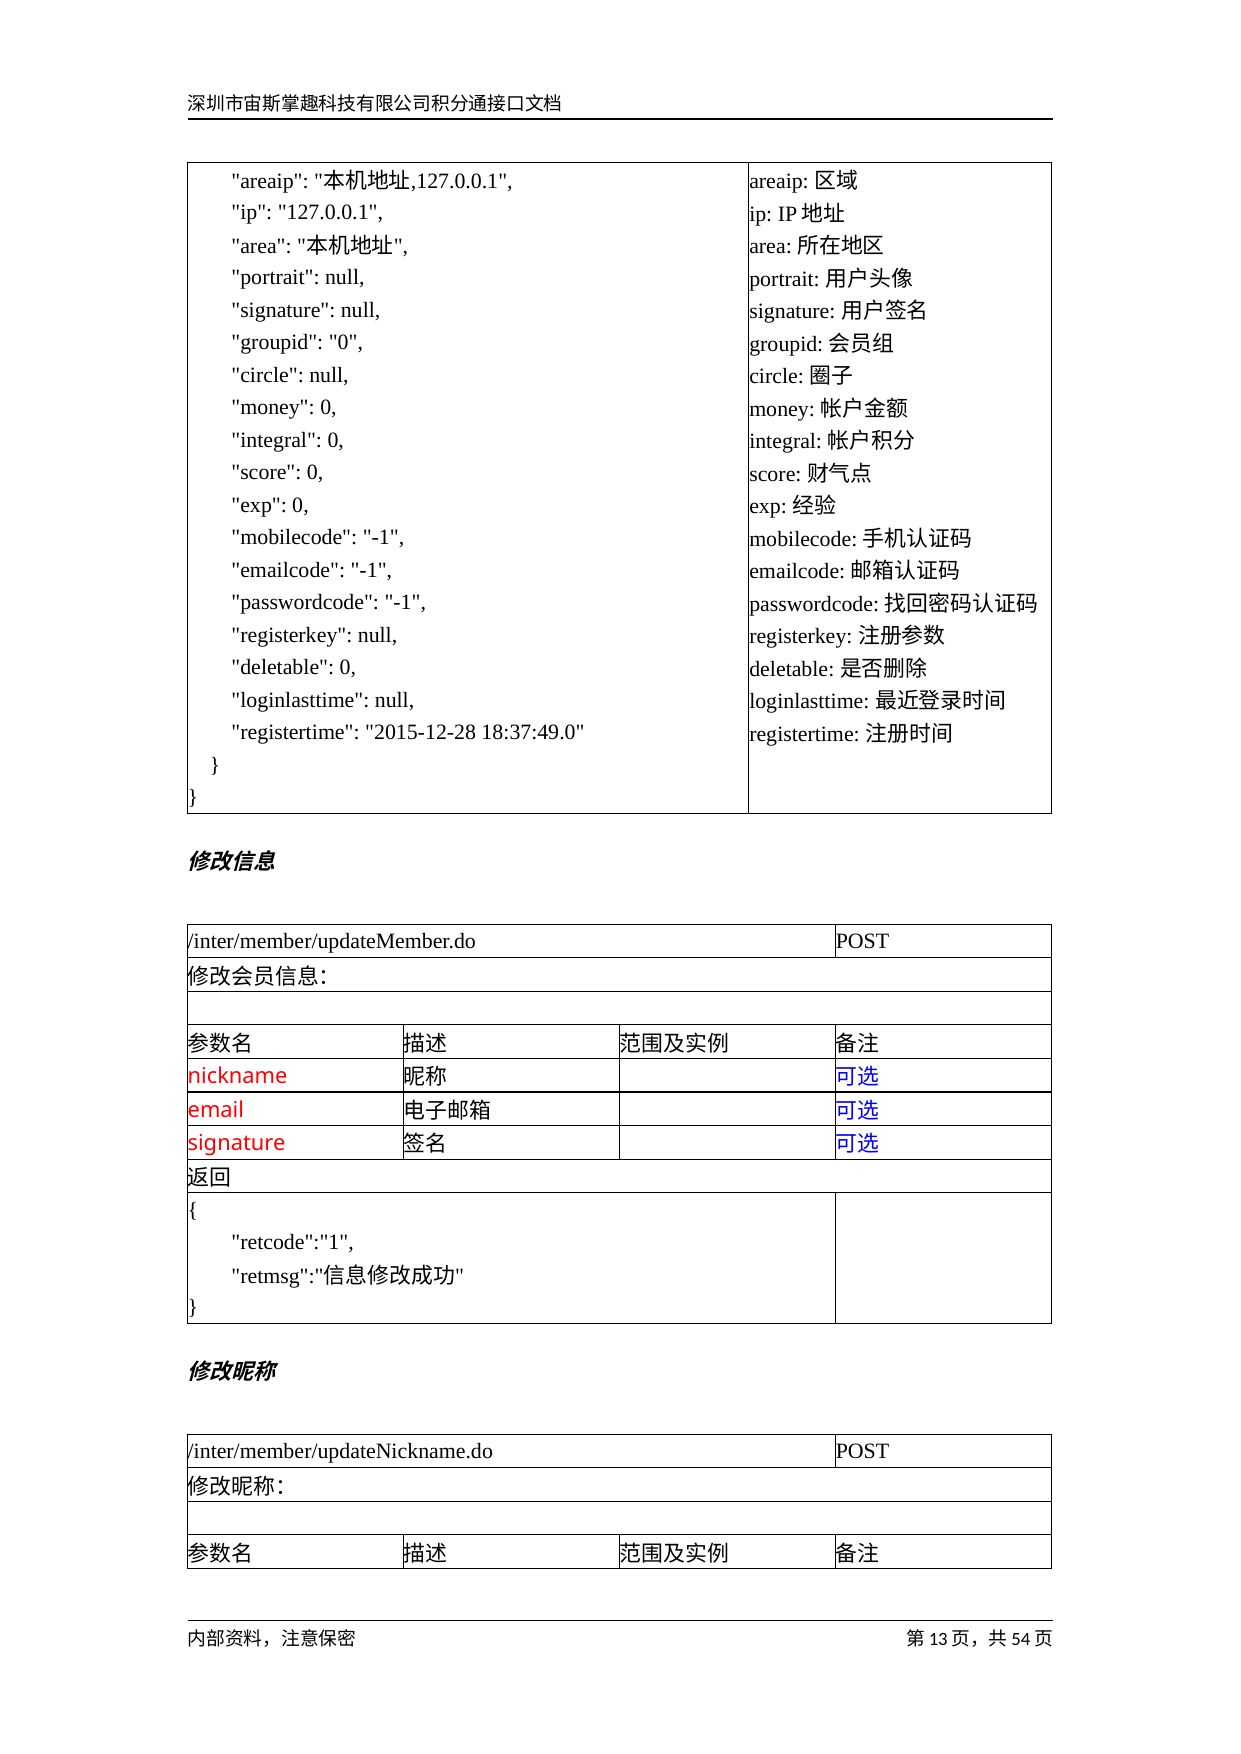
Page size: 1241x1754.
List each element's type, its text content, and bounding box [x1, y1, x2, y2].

table_cell 返回 [188, 1160, 1051, 1192]
table_cell 可选 [836, 1059, 1051, 1091]
table_header /inter/member/updateMember.do [188, 925, 835, 957]
table_header POST [836, 1435, 1051, 1467]
table_cell [188, 992, 1051, 1024]
table_cell signature [188, 1126, 403, 1158]
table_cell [188, 163, 748, 813]
table_header POST [836, 925, 1051, 957]
table_cell nickname [188, 1059, 403, 1091]
table_cell 昵称 [404, 1059, 619, 1091]
table_cell { "retcode":"1", "retmsg":"信息修改成功" } [188, 1193, 835, 1323]
table_cell 范围及实例 [620, 1535, 835, 1568]
table_cell 备注 [836, 1025, 1051, 1058]
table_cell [749, 163, 1051, 813]
table_cell [620, 1059, 835, 1091]
table_cell 签名 [404, 1126, 619, 1158]
table_cell 参数名 [188, 1025, 403, 1058]
table_cell 描述 [404, 1025, 619, 1058]
table_cell 可选 [836, 1093, 1051, 1125]
table_cell [620, 1126, 835, 1158]
table_cell 修改昵称： [188, 1468, 1051, 1501]
table_cell [836, 1193, 1051, 1323]
table_header /inter/member/updateNickname.do [188, 1435, 835, 1467]
table_cell email [188, 1093, 403, 1125]
subtitle 修改信息 [187, 843, 1053, 876]
table_cell 可选 [836, 1126, 1051, 1158]
table_cell 修改会员信息： [188, 958, 1051, 991]
table_cell [620, 1093, 835, 1125]
table_cell 备注 [836, 1535, 1051, 1568]
table_cell 电子邮箱 [404, 1093, 619, 1125]
table_cell 范围及实例 [620, 1025, 835, 1058]
table_cell [188, 1502, 1051, 1534]
table_cell 参数名 [188, 1535, 403, 1568]
table_cell 描述 [404, 1535, 619, 1568]
subtitle 修改昵称 [187, 1353, 1053, 1386]
